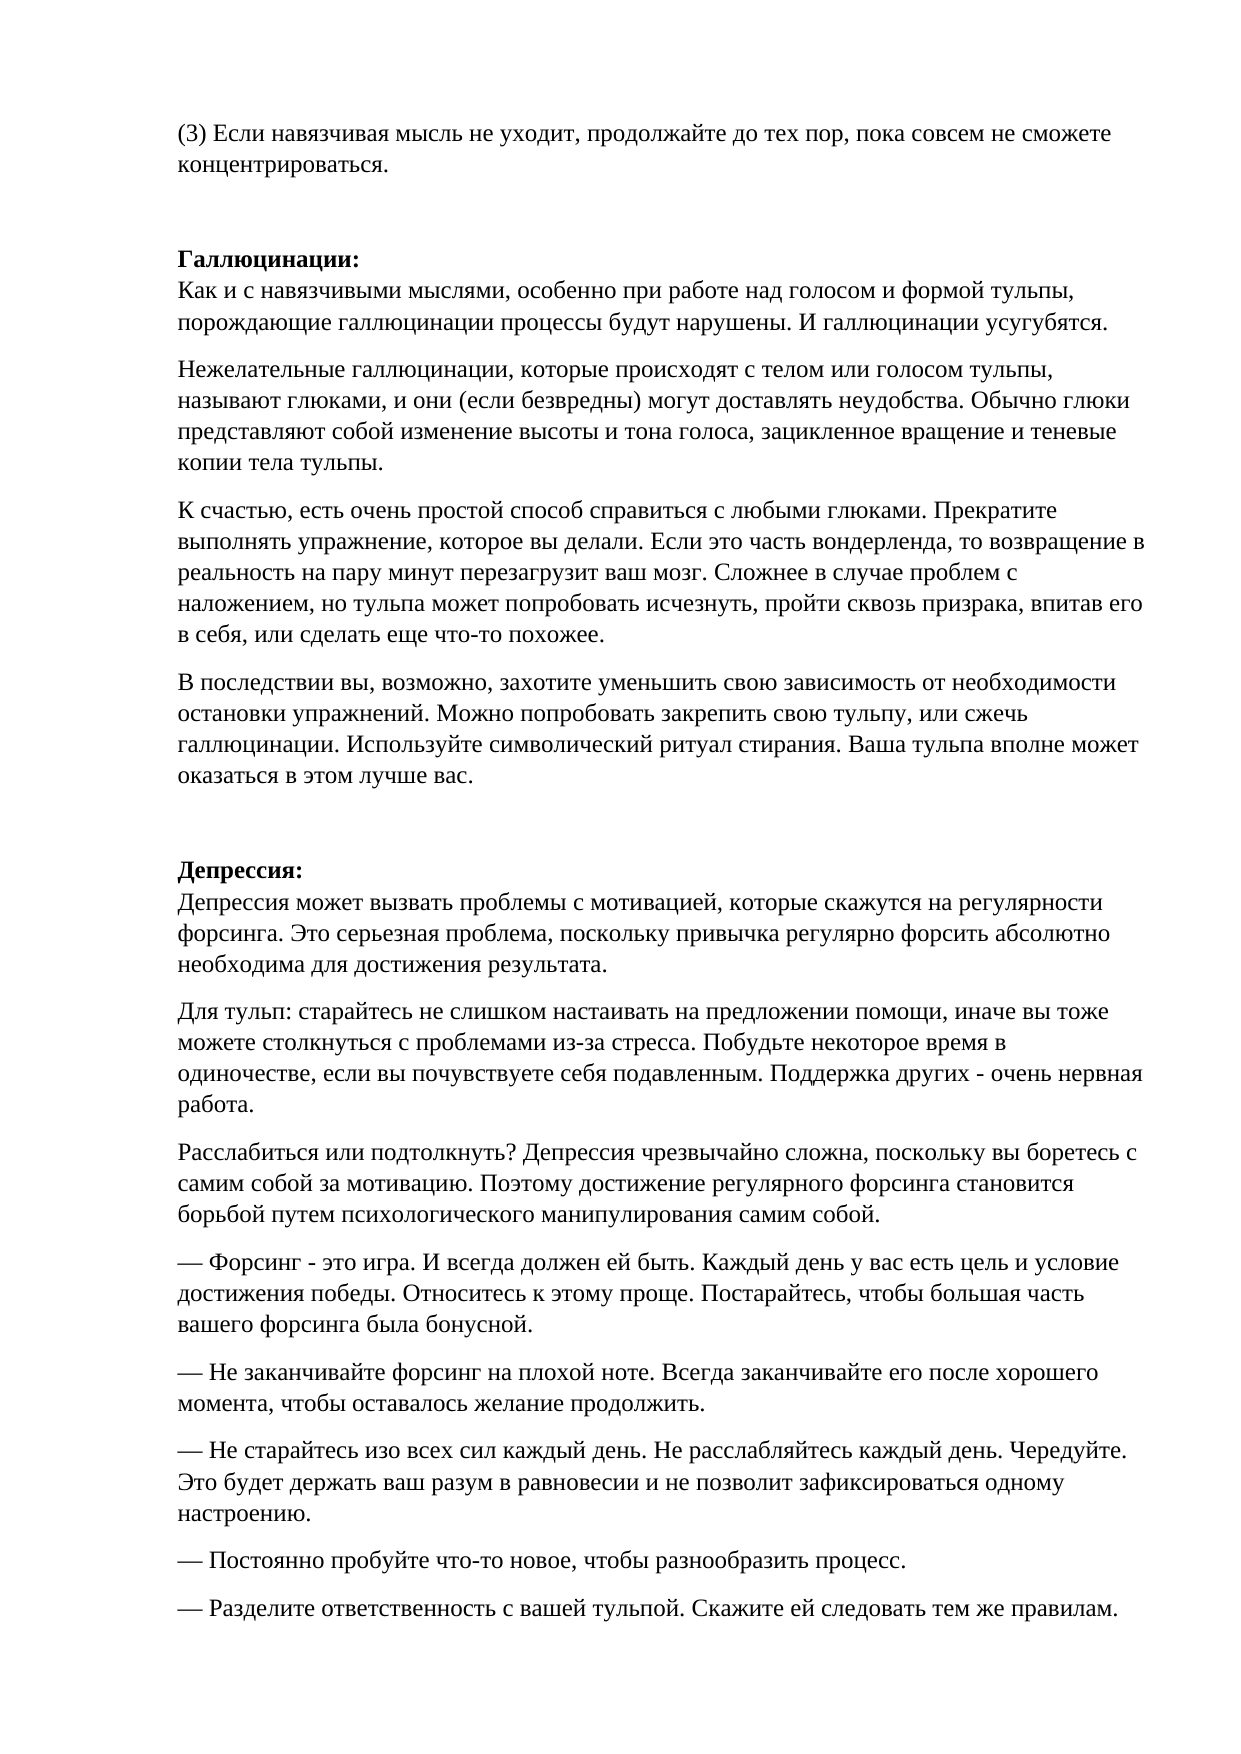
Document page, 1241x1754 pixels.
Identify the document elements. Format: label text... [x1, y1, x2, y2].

text Как и с навязчивыми мыслями, особенно при работе над голосом и формой тульпы, порождающие галлюцинации процессы будут нарушены. И галлюцинации усугубятся. [177, 276, 1152, 335]
text — Форсинг - это игра. И всегда должен ей быть. Каждый день у вас есть цель и условие достижения победы. Относитесь к этому проще. Постарайтесь, чтобы большая часть вашего форсинга была бонусной. [177, 1247, 1152, 1338]
text — Постоянно пробуйте что-то новое, чтобы разнообразить процесс. [177, 1545, 1152, 1574]
text В последствии вы, возможно, захотите уменьшить свою зависимость от необходимости остановки упражнений. Можно попробовать закрепить свою тульпу, или сжечь галлюцинации. Используйте символический ритуал стирания. Ваша тульпа вполне может оказаться в этом лучше вас. [177, 667, 1152, 789]
text Нежелательные галлюцинации, которые происходят с телом или голосом тульпы, называют глюками, и они (если безвредны) могут доставлять неудобства. Обычно глюки представляют собой изменение высоты и тона голоса, зацикленное вращение и теневые копии тела тульпы. [177, 354, 1152, 476]
text Для тульп: старайтесь не слишком настаивать на предложении помощи, иначе вы тоже можете столкнуться с проблемами из-за стресса. Побудьте некоторое время в одиночестве, если вы почувствуете себя подавленным. Поддержка других - очень нервная работа. [177, 996, 1152, 1118]
text — Не старайтесь изо всех сил каждый день. Не расслабляйтесь каждый день. Чередуйте. Это будет держать ваш разум в равновесии и не позволит зафиксироваться одному настроению. [177, 1436, 1152, 1526]
text (3) Если навязчивая мысль не уходит, продолжайте до тех пор, пока совсем не сможете концентрироваться. [177, 118, 1152, 178]
subtitle Галлюцинации: [177, 244, 1152, 273]
text — Не заканчивайте форсинг на плохой ноте. Всегда заканчивайте его после хорошего момента, чтобы оставалось желание продолжить. [177, 1357, 1152, 1417]
subtitle Депрессия: [177, 856, 1152, 884]
text Депрессия может вызвать проблемы с мотивацией, которые скажутся на регулярности форсинга. Это серьезная проблема, поскольку привычка регулярно форсить абсолютно необходима для достижения результата. [177, 887, 1152, 977]
text — Разделите ответственность с вашей тульпой. Скажите ей следовать тем же правилам. [177, 1593, 1152, 1622]
text К счастью, есть очень простой способ справиться с любыми глюками. Прекратите выполнять упражнение, которое вы делали. Если это часть вондерленда, то возвращение в реальность на пару минут перезагрузит ваш мозг. Сложнее в случае проблем с наложением, но тульпа может попробовать исчезнуть, пройти сквозь призрака, впитав его в себя, или сделать еще что-то похожее. [177, 495, 1152, 648]
text Расслабиться или подтолкнуть? Депрессия чрезвычайно сложна, поскольку вы боретесь с самим собой за мотивацию. Поэтому достижение регулярного форсинга становится борьбой путем психологического манипулирования самим собой. [177, 1137, 1152, 1228]
